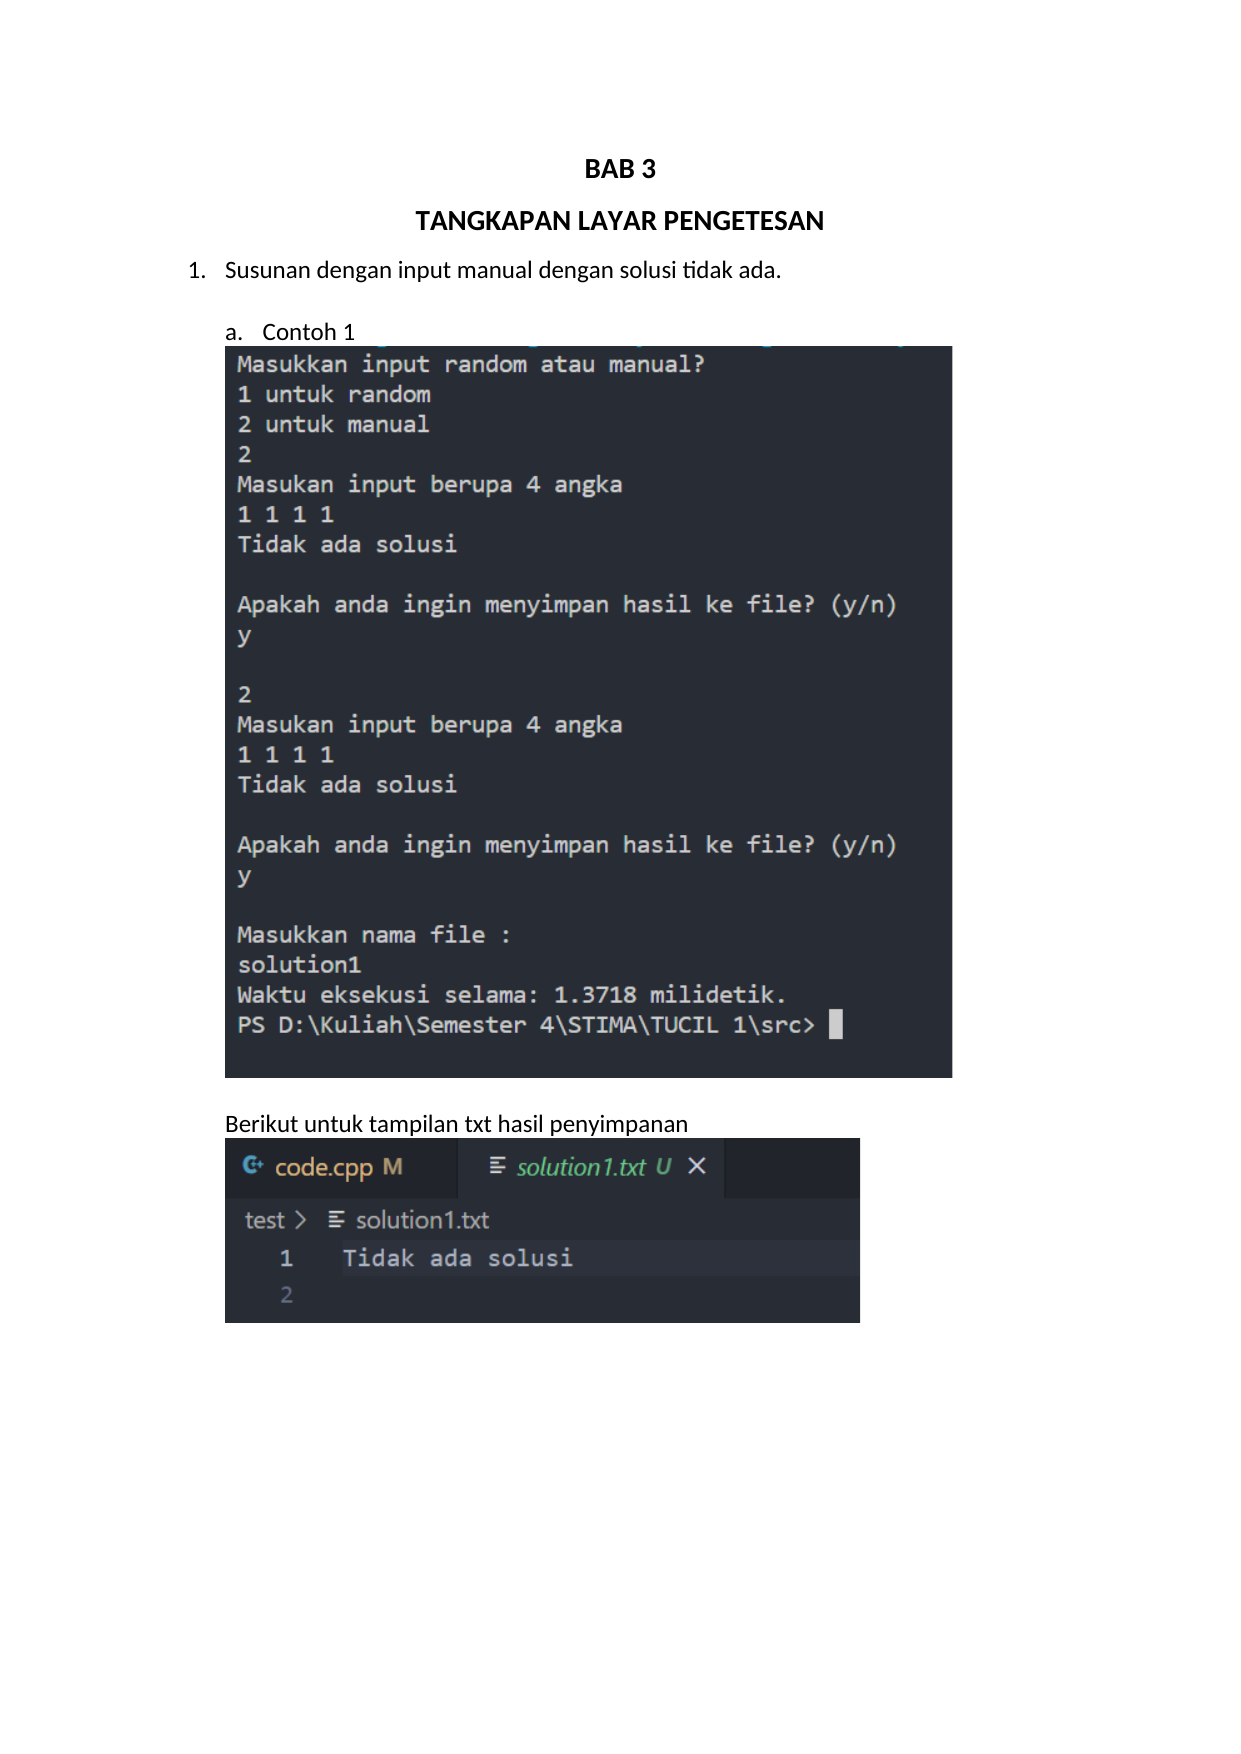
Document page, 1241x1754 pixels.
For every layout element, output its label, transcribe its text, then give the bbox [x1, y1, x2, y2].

list Susunan dengan input manual dengan solusi tidak ada. [187, 254, 1090, 285]
picture [225, 1138, 861, 1323]
text TANGKAPAN LAYAR PENGETESAN [150, 202, 1090, 238]
text BAB 3 [150, 150, 1090, 186]
list Berikut untuk tampilan txt hasil penyimpanan [225, 1108, 1090, 1139]
list Contoh 1 [225, 316, 1090, 346]
picture [225, 346, 953, 1078]
